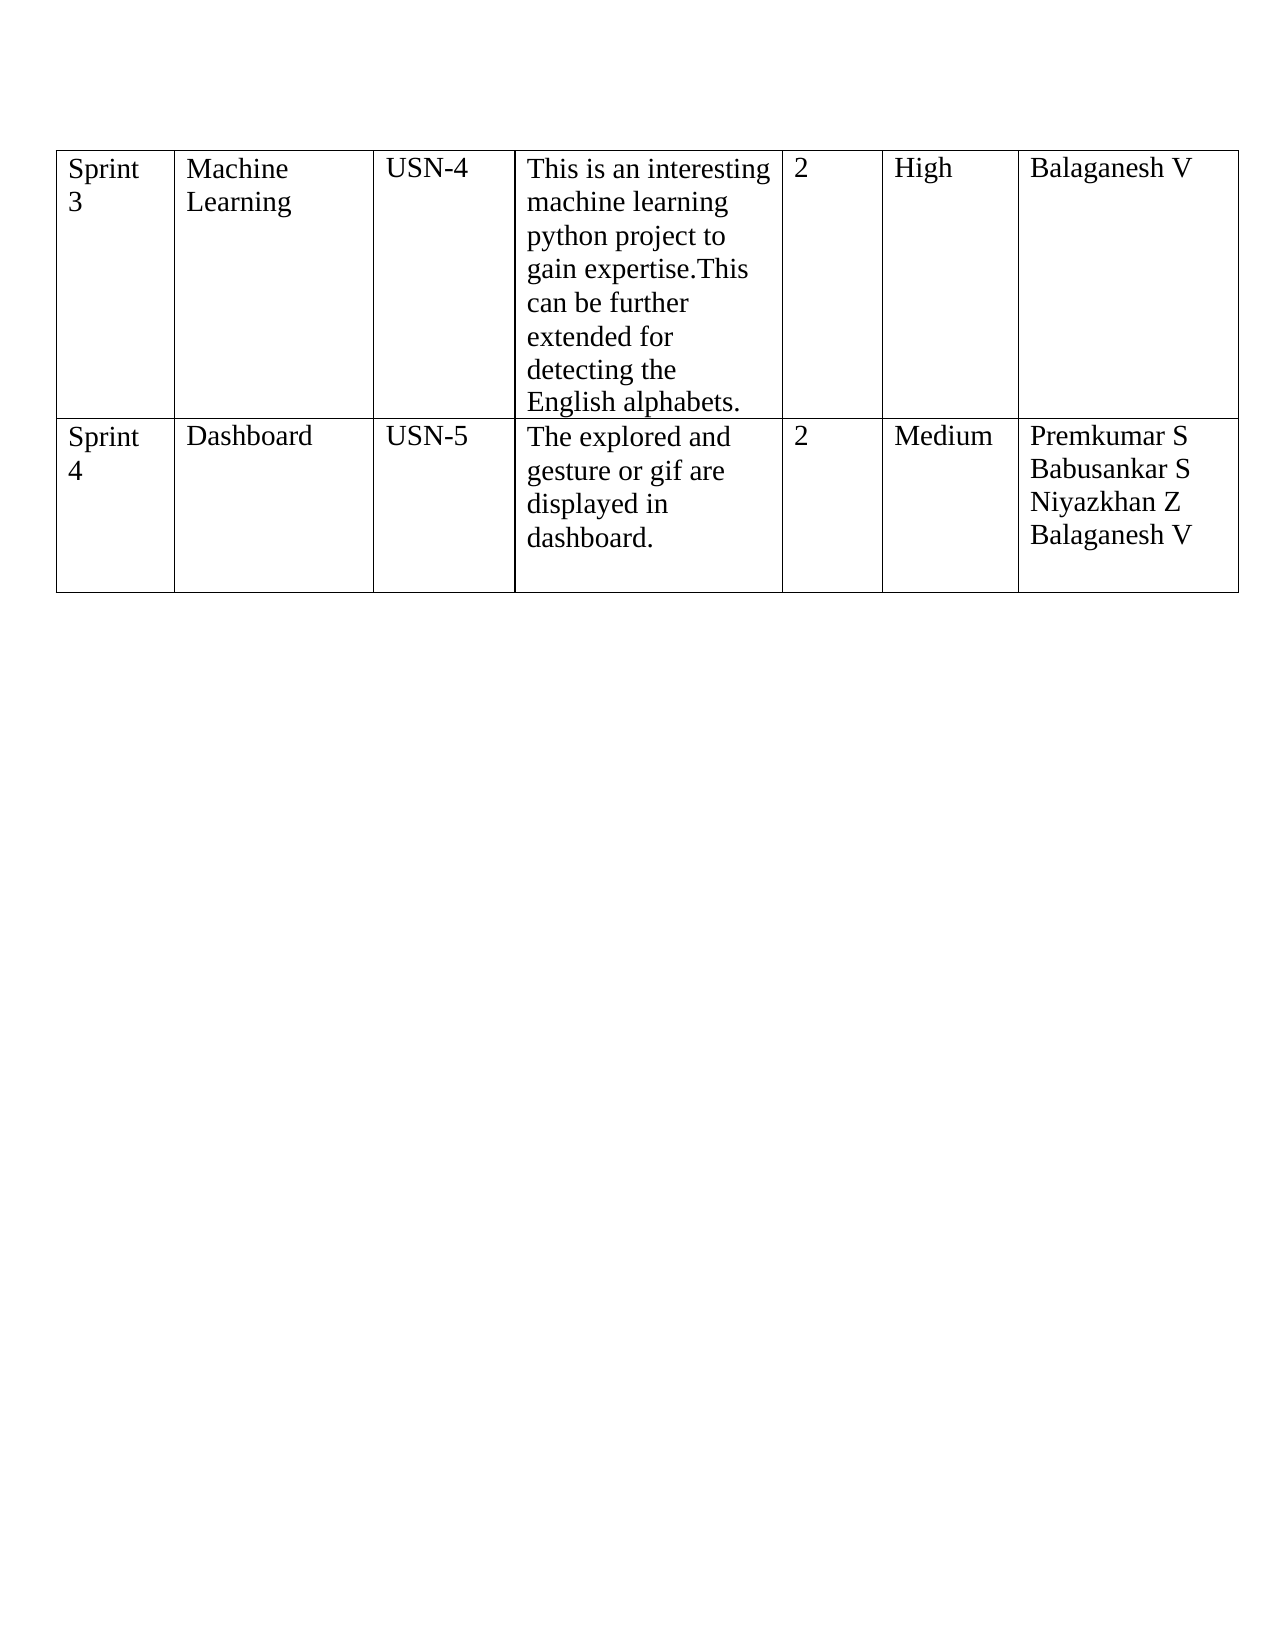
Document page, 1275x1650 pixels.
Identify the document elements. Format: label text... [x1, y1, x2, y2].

table_header 2 [783, 151, 882, 418]
table_header This is an interesting machine learning python project to gain expertise.This can be further extended for detecting the English alphabets. [516, 151, 782, 418]
table_cell Dashboard [175, 419, 373, 592]
table_cell Medium [883, 419, 1018, 592]
table_cell 2 [783, 419, 882, 592]
table_header Balaganesh V [1019, 151, 1238, 418]
table_header USN-4 [374, 151, 514, 418]
table_header Machine Learning [175, 151, 373, 418]
table_cell Premkumar S Babusankar S Niyazkhan Z Balaganesh V [1019, 419, 1238, 592]
table_cell The explored and gesture or gif are displayed in dashboard. [516, 419, 782, 592]
table_header Sprint 3 [57, 151, 174, 418]
table_cell Sprint 4 [57, 419, 174, 592]
table_cell USN-5 [374, 419, 514, 592]
table_header High [883, 151, 1018, 418]
